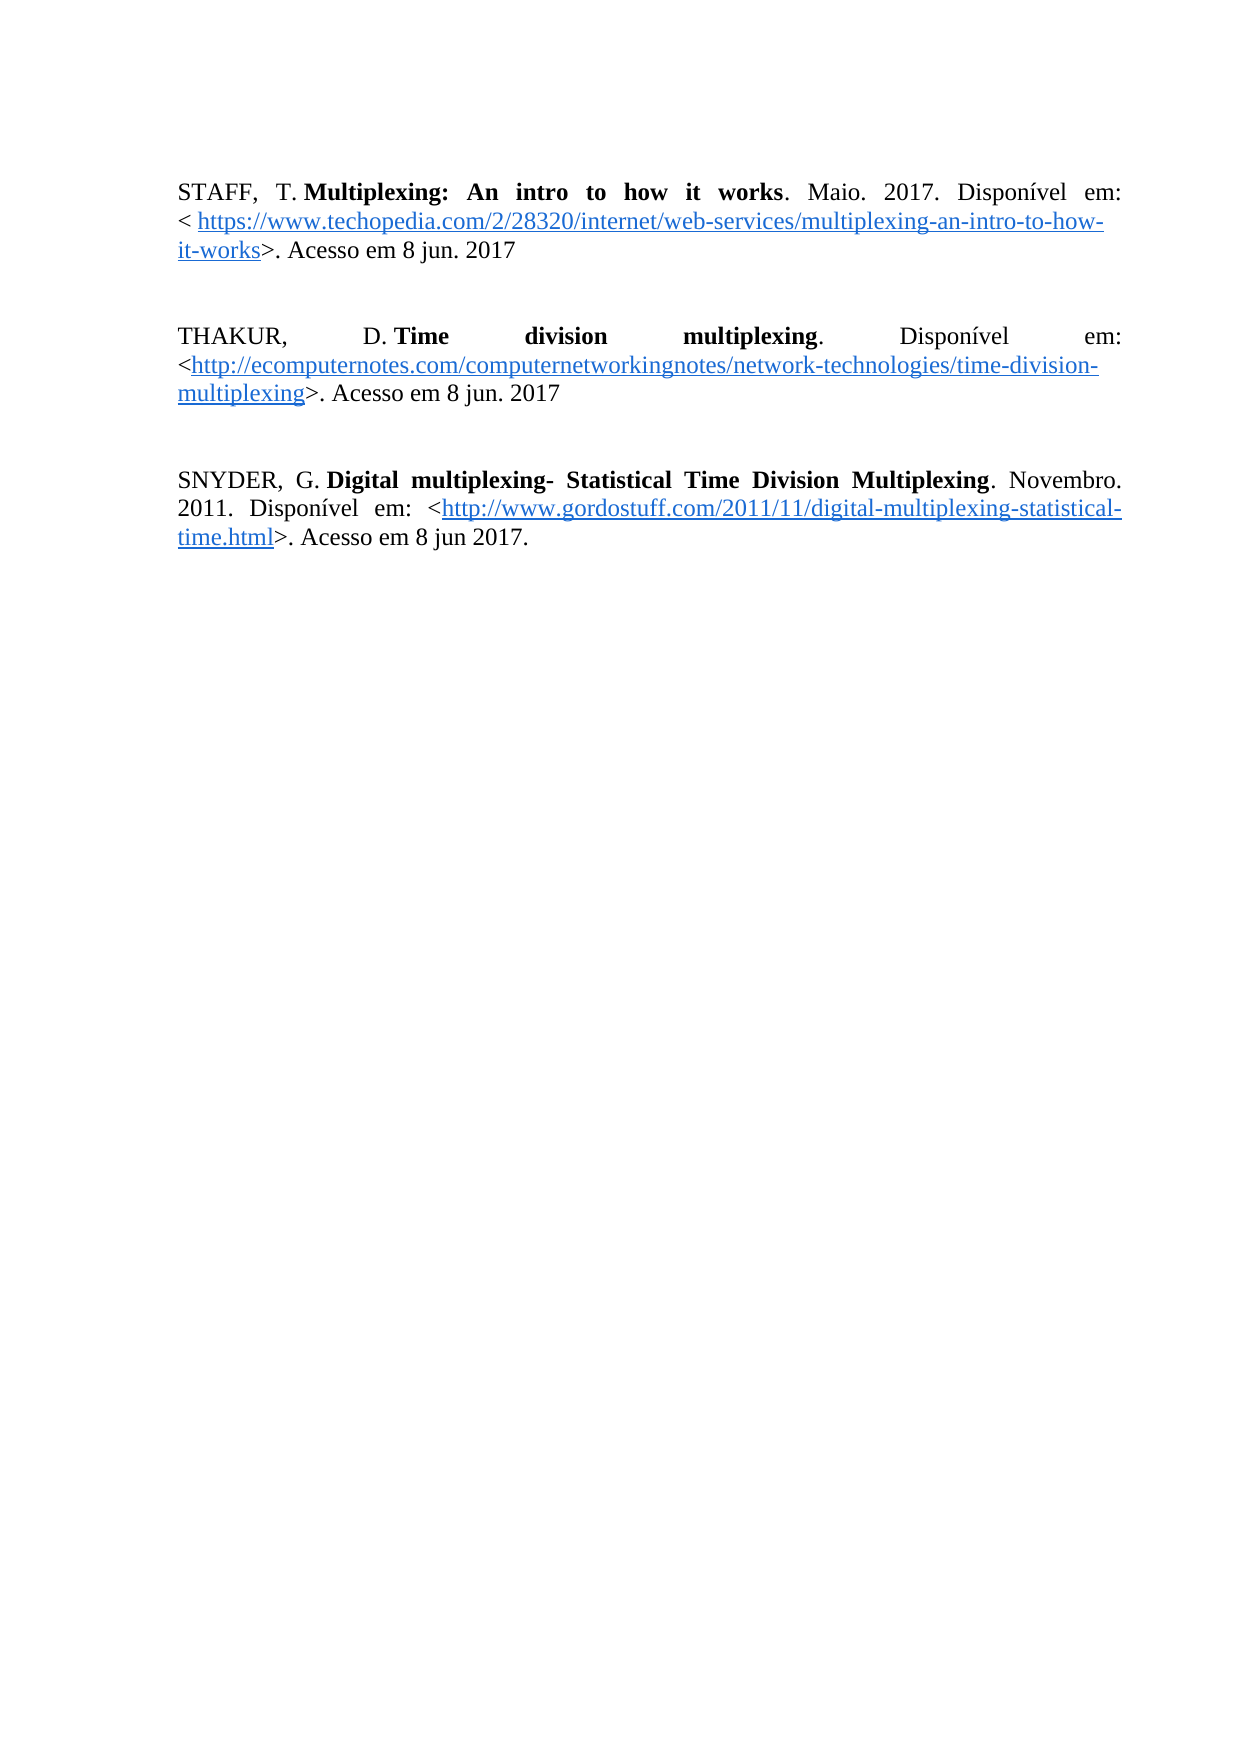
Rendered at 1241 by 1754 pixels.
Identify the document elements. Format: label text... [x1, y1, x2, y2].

text SNYDER, G. Digital multiplexing- Statistical Time Division Multiplexing. Novembro. 2011. Disponível em: <http://www.gordostuff.com/2011/11/digital-multiplexing-statistical-time.html>. Acesso em 8 jun 2017. [177, 465, 1122, 551]
text THAKUR, D. Time division multiplexing. Disponível em: <http://ecomputernotes.com/computernetworkingnotes/network-technologies/time-division-multiplexing>. Acesso em 8 jun. 2017 [177, 321, 1122, 407]
text STAFF, T. Multiplexing: An intro to how it works. Maio. 2017. Disponível em: < https://www.techopedia.com/2/28320/internet/web-services/multiplexing-an-intro-to-how-it-works>. Acesso em 8 jun. 2017 [177, 177, 1122, 263]
